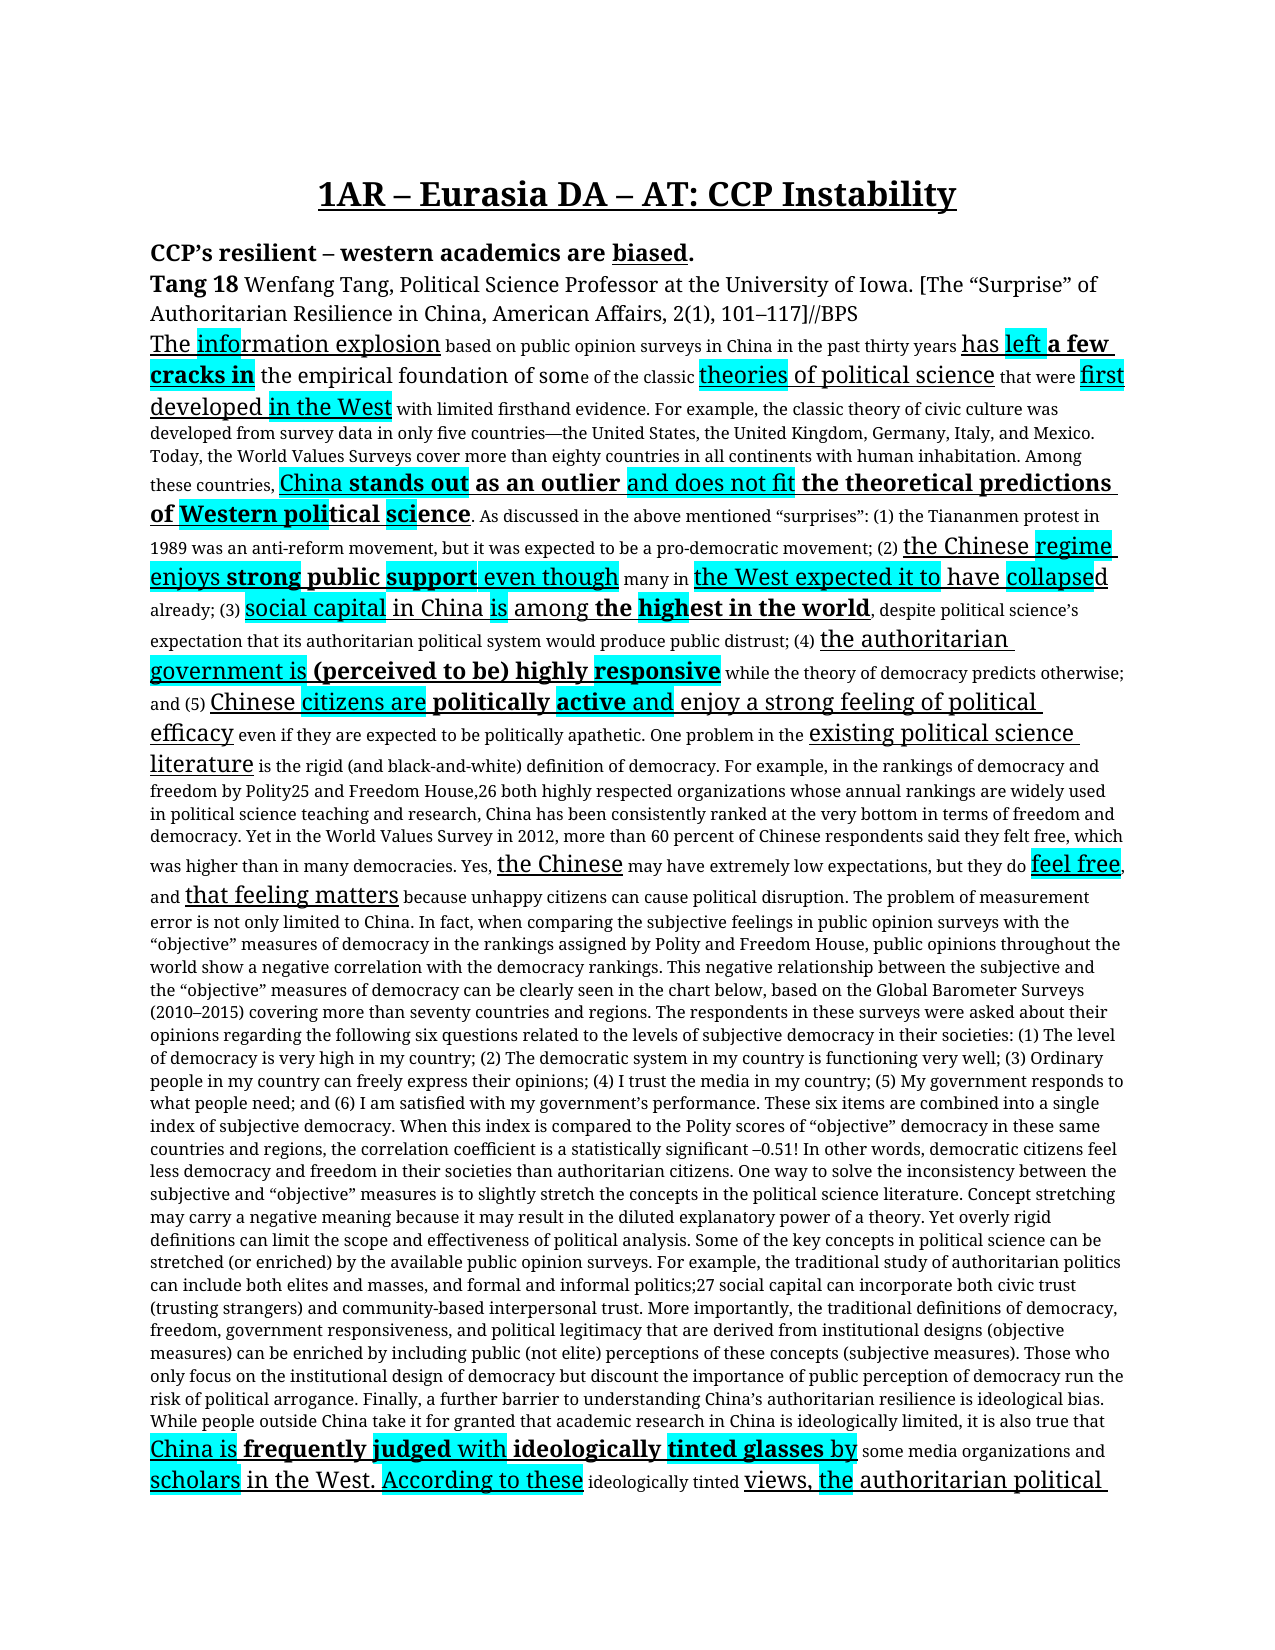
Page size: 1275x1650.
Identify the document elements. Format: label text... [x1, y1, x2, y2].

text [150, 328, 1125, 1495]
subtitle 1AR – Eurasia DA – AT: CCP Instability [150, 171, 1125, 216]
text Tang 18 Wenfang Tang, Political Science Professor at the University of Iowa. [The “Surprise” of Authoritarian Resilience in China, American Affairs, 2(1), 101–117]//BPS [150, 268, 1125, 328]
subtitle CCP’s resilient – western academics are biased. [150, 237, 1125, 268]
